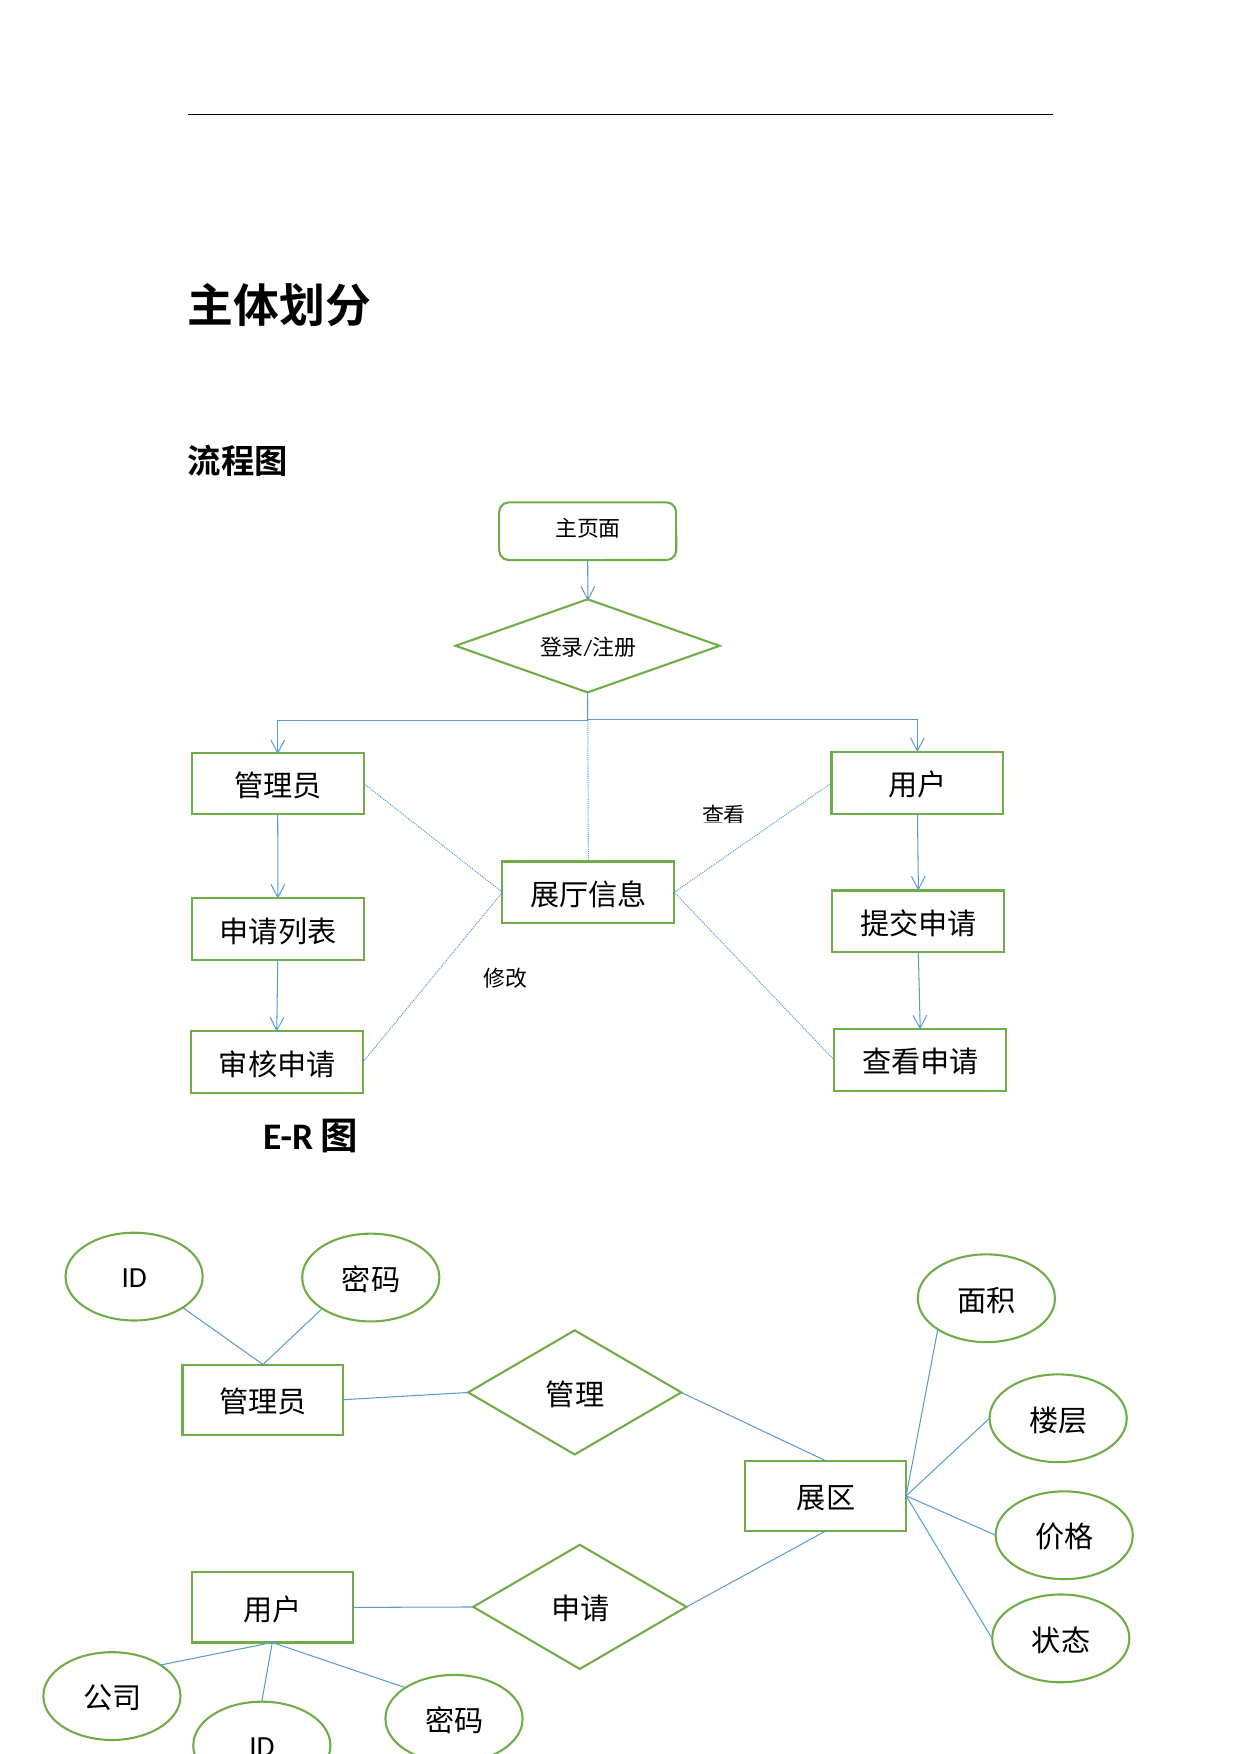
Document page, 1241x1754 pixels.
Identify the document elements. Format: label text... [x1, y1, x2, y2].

subtitle E-R图 [187, 1100, 1053, 1165]
subtitle 主体划分 [187, 254, 1053, 352]
subtitle 流程图 [187, 426, 1053, 491]
